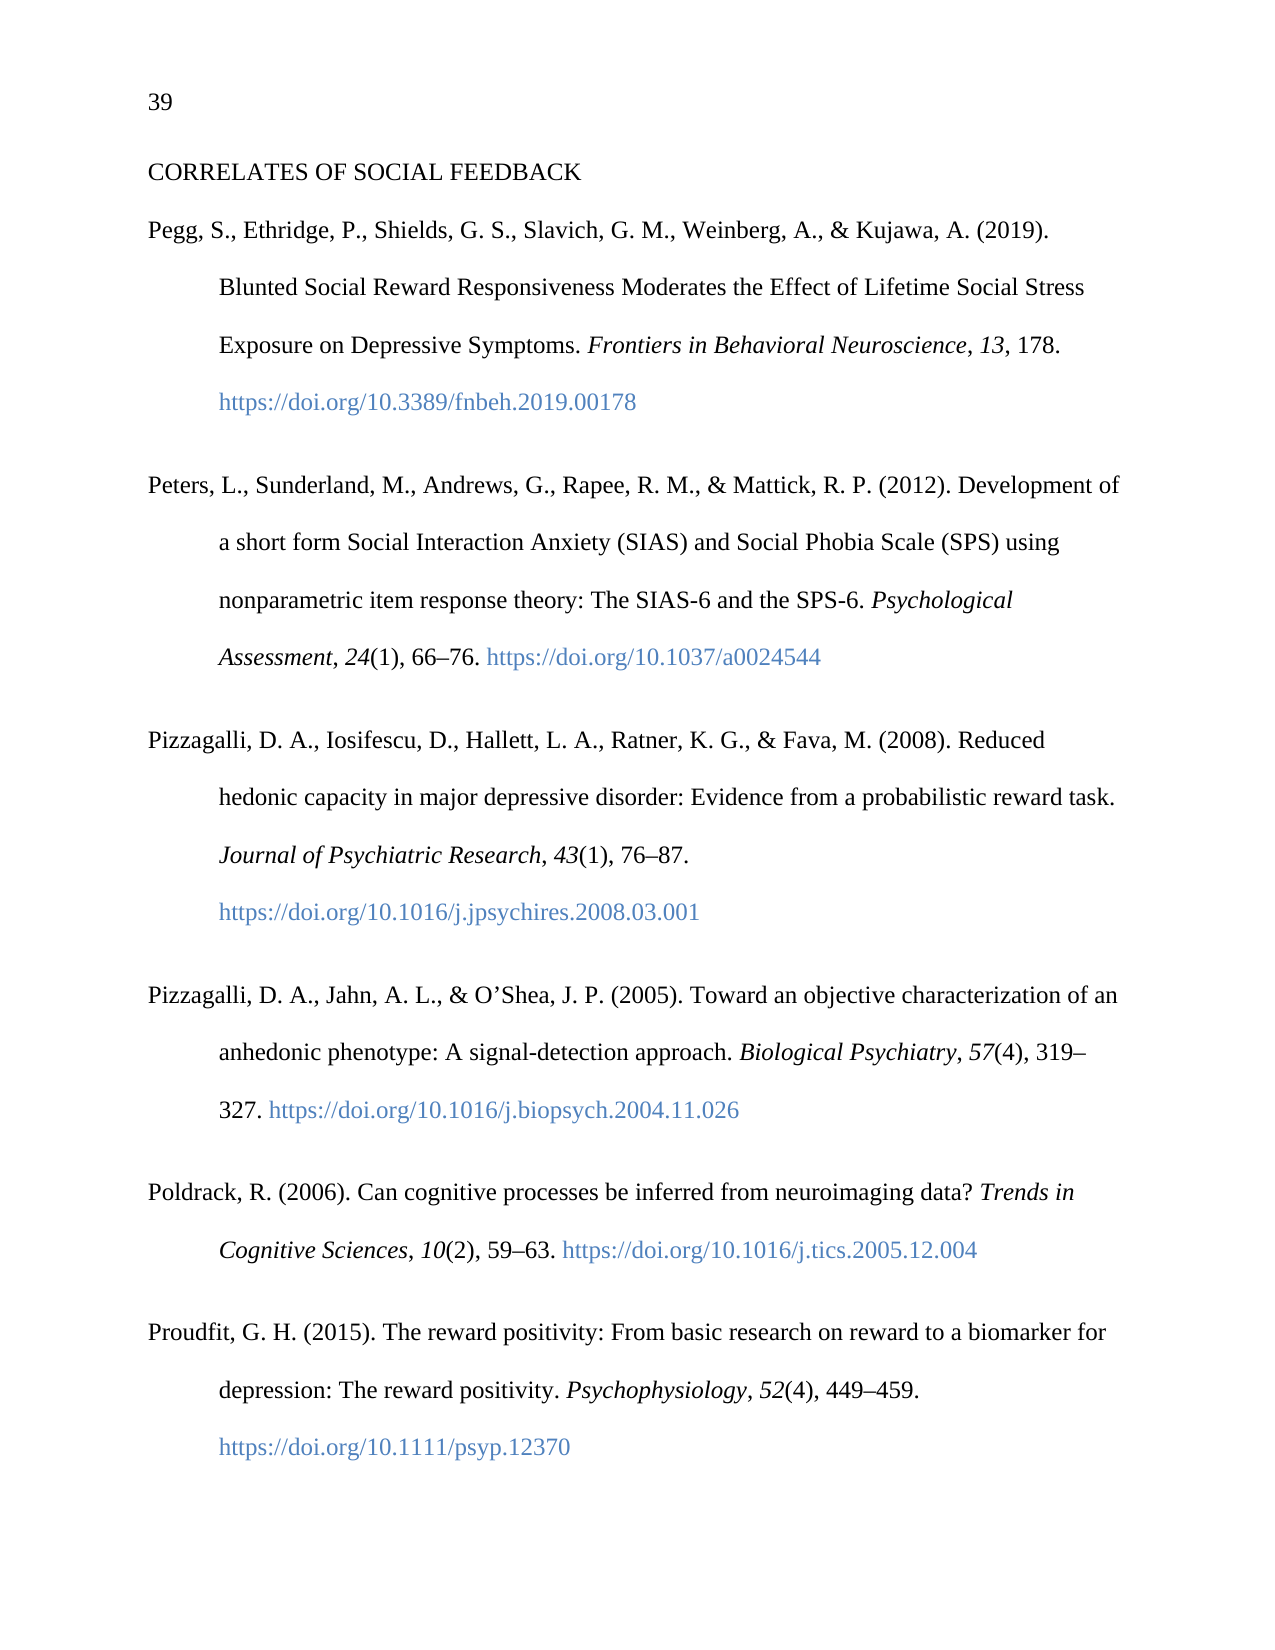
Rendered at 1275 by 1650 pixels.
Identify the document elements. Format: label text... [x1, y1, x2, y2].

text Poldrack, R. (2006). Can cognitive processes be inferred from neuroimaging data? Trends in Cognitive Sciences, 10(2), 59–63. https://doi.org/10.1016/j.tics.2005.12.004 [148, 1177, 1127, 1264]
text Peters, L., Sunderland, M., Andrews, G., Rapee, R. M., & Mattick, R. P. (2012). Development of a short form Social Interaction Anxiety (SIAS) and Social Phobia Scale (SPS) using nonparametric item response theory: The SIAS-6 and the SPS-6. Psychological Assessment, 24(1), 66–76. https://doi.org/10.1037/a0024544 [148, 470, 1127, 671]
text Pegg, S., Ethridge, P., Shields, G. S., Slavich, G. M., Weinberg, A., & Kujawa, A. (2019). Blunted Social Reward Responsiveness Moderates the Effect of Lifetime Social Stress Exposure on Depressive Symptoms. Frontiers in Behavioral Neuroscience, 13, 178. https://doi.org/10.3389/fnbeh.2019.00178 [148, 215, 1127, 416]
text Pizzagalli, D. A., Jahn, A. L., & O’Shea, J. P. (2005). Toward an objective characterization of an anhedonic phenotype: A signal-detection approach. Biological Psychiatry, 57(4), 319–327. https://doi.org/10.1016/j.biopsych.2004.11.026 [148, 980, 1127, 1124]
text Pizzagalli, D. A., Iosifescu, D., Hallett, L. A., Ratner, K. G., & Fava, M. (2008). Reduced hedonic capacity in major depressive disorder: Evidence from a probabilistic reward task. Journal of Psychiatric Research, 43(1), 76–87. https://doi.org/10.1016/j.jpsychires.2008.03.001 [148, 725, 1127, 926]
text Proudfit, G. H. (2015). The reward positivity: From basic research on reward to a biomarker for depression: The reward positivity. Psychophysiology, 52(4), 449–459. https://doi.org/10.1111/psyp.12370 [148, 1317, 1127, 1461]
